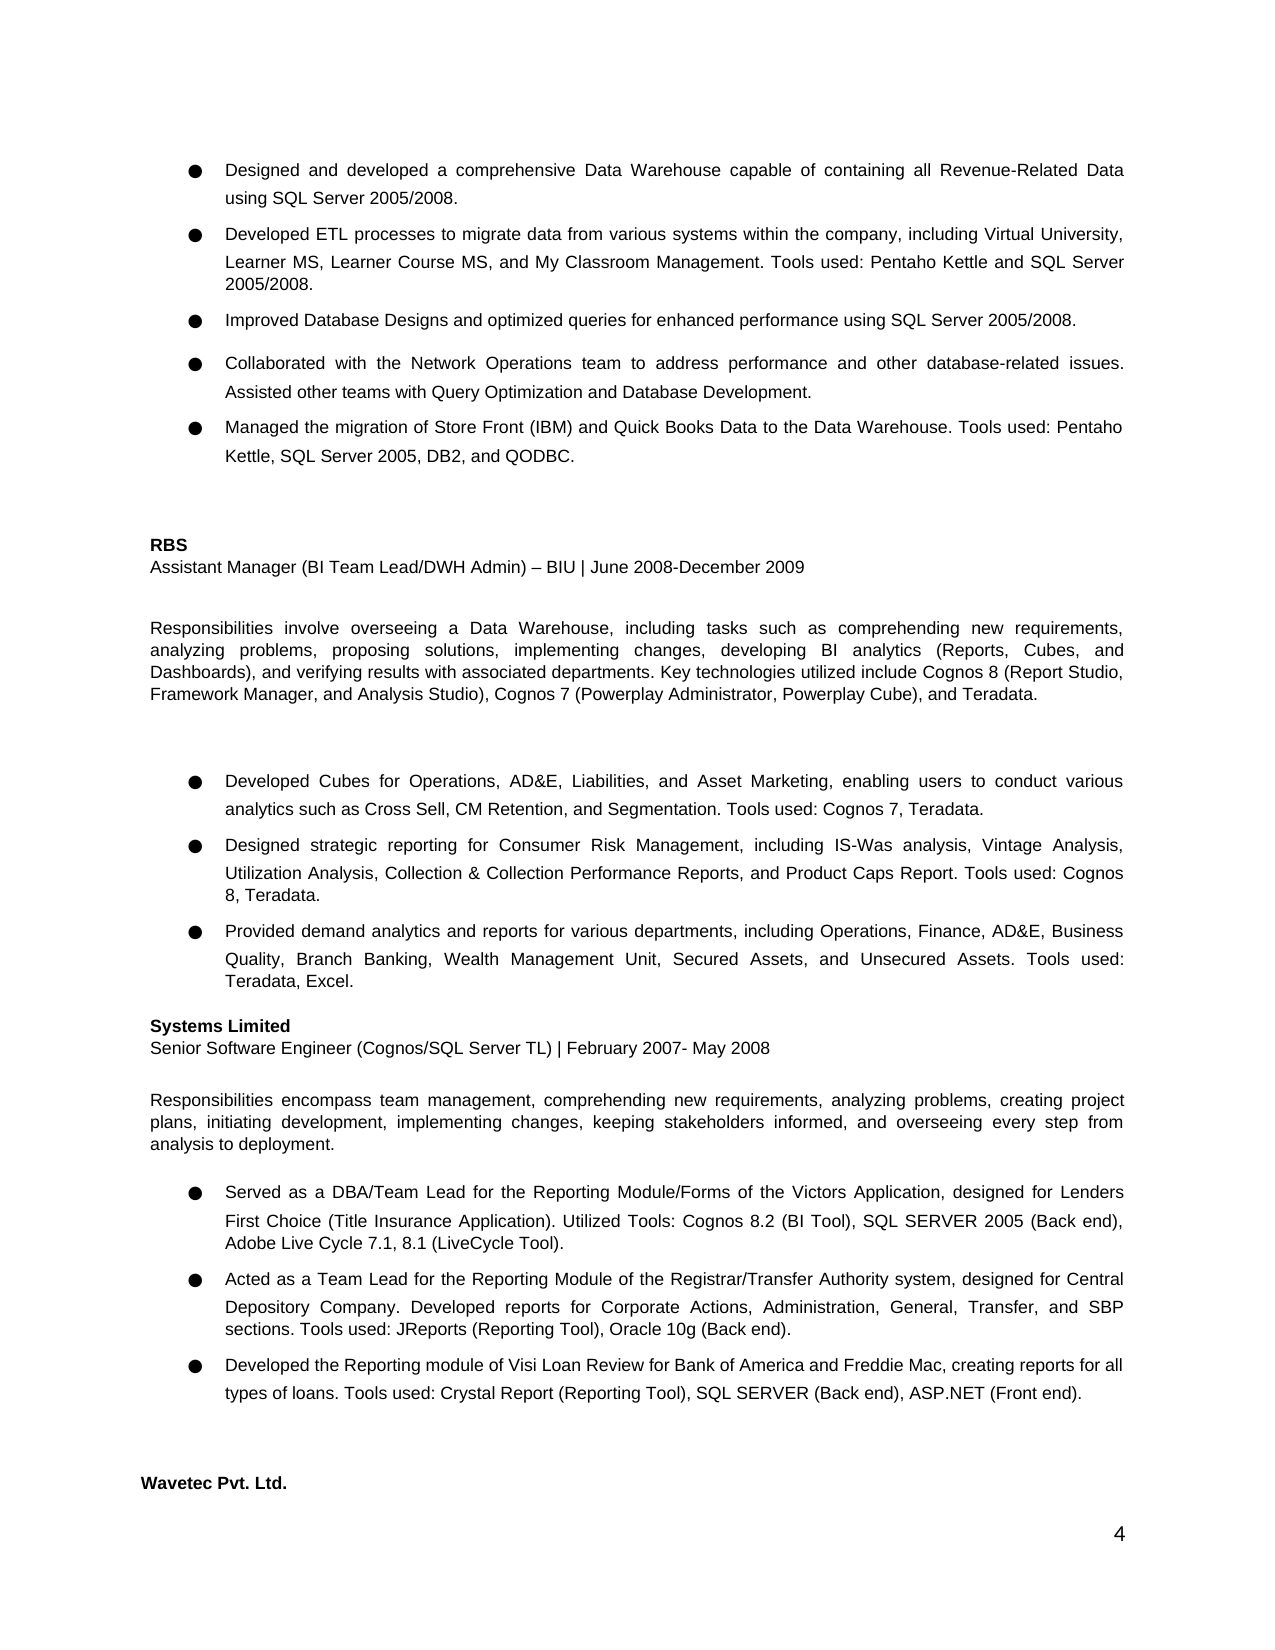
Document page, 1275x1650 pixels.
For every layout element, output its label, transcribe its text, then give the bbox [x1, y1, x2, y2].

list Managed the migration of Store Front (IBM) and Quick Books Data to the Data Warehouse. Tools used: Pentaho Kettle, SQL Server 2005, DB2, and QODBC. [187, 407, 1125, 466]
text RBS [150, 535, 1125, 556]
list Served as a DBA/Team Lead for the Reporting Module/Forms of the Victors Application, designed for Lenders First Choice (Title Insurance Application). Utilized Tools: Cognos 8.2 (BI Tool), SQL SERVER 2005 (Back end), Adobe Live Cycle 7.1, 8.1 (LiveCycle Tool). [187, 1173, 1125, 1253]
list Developed Cubes for Operations, AD&E, Liabilities, and Asset Marketing, enabling users to conduct various analytics such as Cross Sell, CM Retention, and Segmentation. Tools used: Cognos 7, Teradata. [187, 761, 1125, 819]
list Improved Database Designs and optimized queries for enhanced performance using SQL Server 2005/2008. [187, 300, 1125, 336]
list Collaborated with the Network Operations team to address performance and other database-related issues. Assisted other teams with Query Optimization and Database Development. [187, 343, 1125, 402]
list Designed strategic reporting for Consumer Risk Management, including IS-Was analysis, Vintage Analysis, Utilization Analysis, Collection & Collection Performance Reports, and Product Caps Report. Tools used: Cognos 8, Teradata. [187, 825, 1125, 905]
list Acted as a Team Lead for the Reporting Module of the Registrar/Transfer Authority system, designed for Central Depository Company. Developed reports for Corporate Actions, Administration, General, Transfer, and SBP sections. Tools used: JReports (Reporting Tool), Oracle 10g (Back end). [187, 1259, 1125, 1339]
text Systems Limited [150, 1016, 1125, 1036]
text Senior Software Engineer (Cognos/SQL Server TL) | February 2007- May 2008 [150, 1038, 1125, 1058]
list Developed ETL processes to migrate data from various systems within the company, including Virtual University, Learner MS, Learner Course MS, and My Classroom Management. Tools used: Pentaho Kettle and SQL Server 2005/2008. [187, 214, 1125, 294]
text Assistant Manager (BI Team Lead/DWH Admin) – BIU | June 2008-December 2009 [150, 557, 1125, 578]
list Provided demand analytics and reports for various departments, including Operations, Finance, AD&E, Business Quality, Branch Banking, Wealth Management Unit, Secured Assets, and Unsecured Assets. Tools used: Teradata, Excel. [187, 911, 1125, 991]
text Responsibilities involve overseeing a Data Warehouse, including tasks such as comprehending new requirements, analyzing problems, proposing solutions, implementing changes, developing BI analytics (Reports, Cubes, and Dashboards), and verifying results with associated departments. Key technologies utilized include Cognos 8 (Report Studio, Framework Manager, and Analysis Studio), Cognos 7 (Powerplay Administrator, Powerplay Cube), and Teradata. [150, 618, 1125, 704]
text Wavetec Pvt. Ltd. [141, 1472, 1125, 1493]
list Designed and developed a comprehensive Data Warehouse capable of containing all Revenue-Related Data using SQL Server 2005/2008. [187, 150, 1125, 208]
text Responsibilities encompass team management, comprehending new requirements, analyzing problems, creating project plans, initiating development, implementing changes, keeping stakeholders informed, and overseeing every step from analysis to deployment. [150, 1090, 1125, 1154]
list Developed the Reporting module of Visi Loan Review for Bank of America and Freddie Mac, creating reports for all types of loans. Tools used: Crystal Report (Reporting Tool), SQL SERVER (Back end), ASP.NET (Front end). [187, 1345, 1125, 1403]
